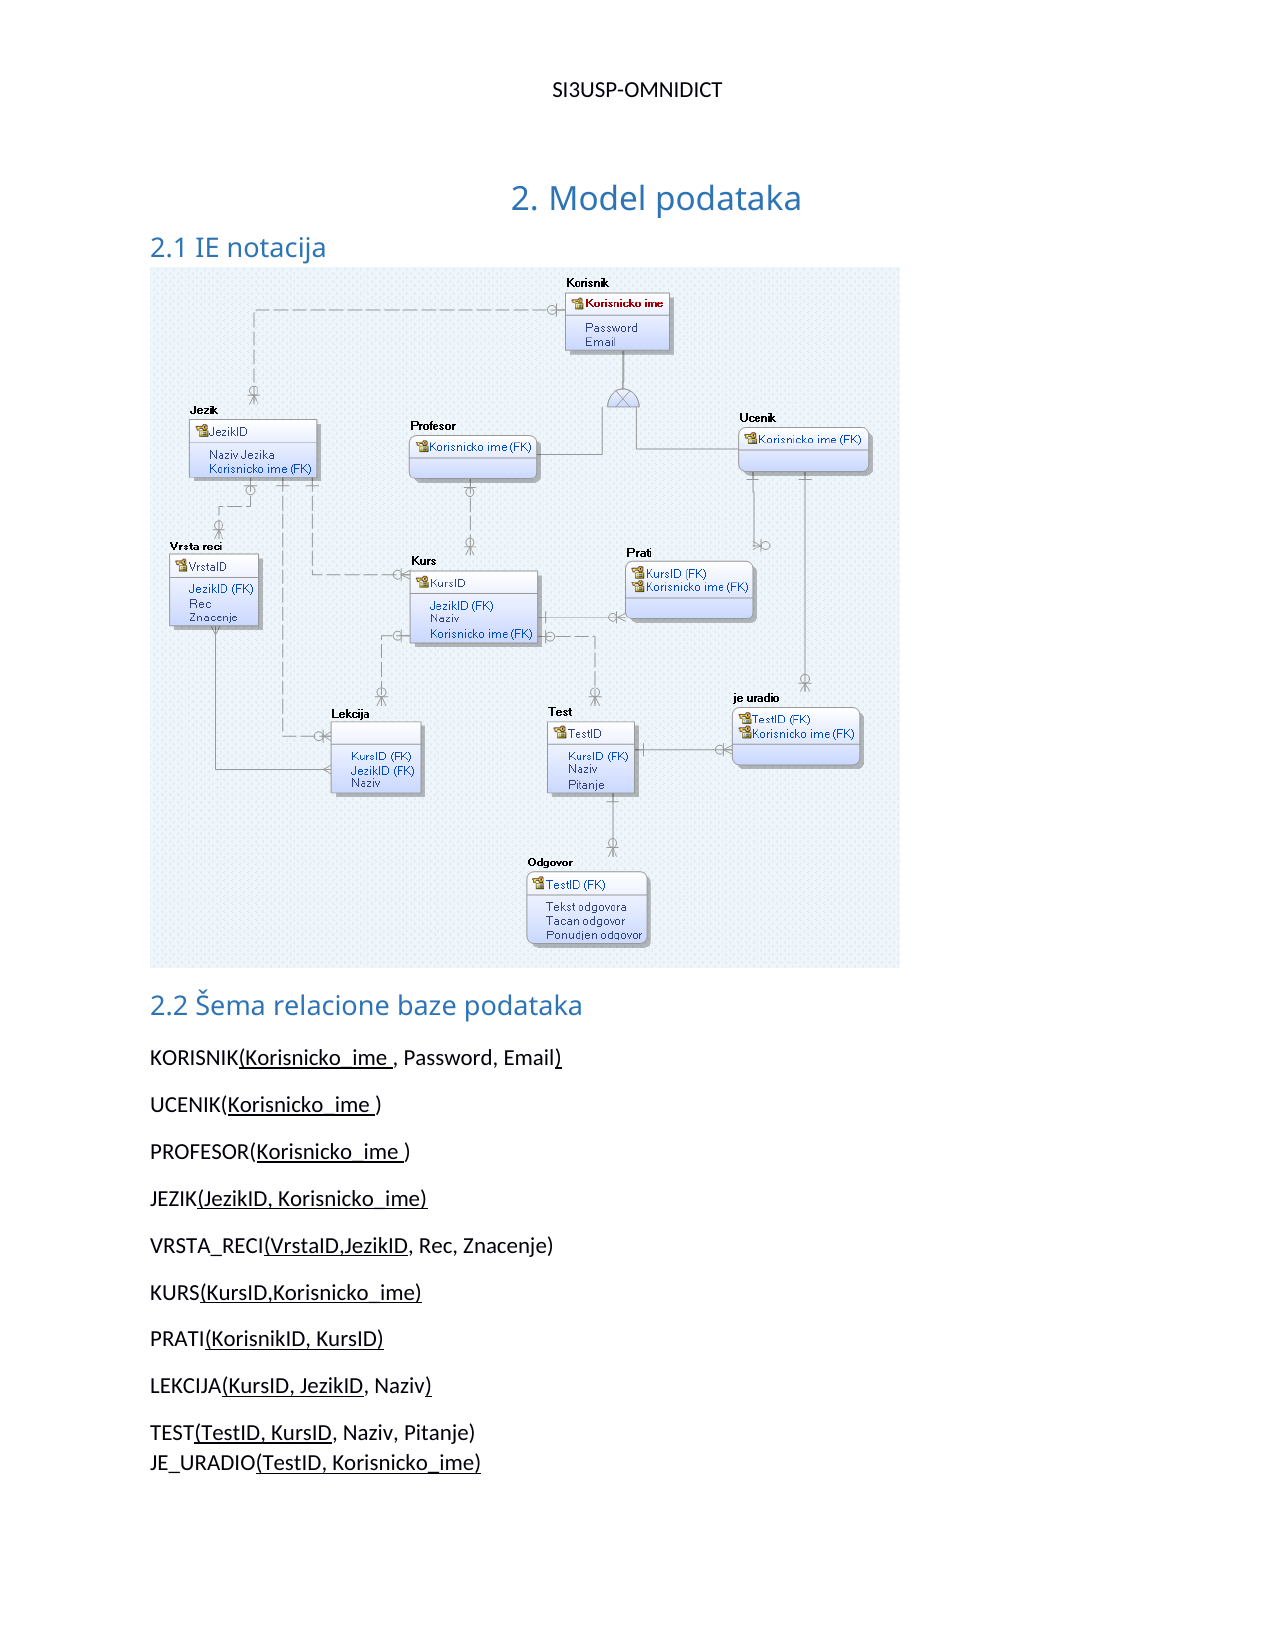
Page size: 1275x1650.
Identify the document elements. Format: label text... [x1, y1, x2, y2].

text UCENIK(Korisnicko_ime ) [150, 1090, 1125, 1118]
subtitle 2.2 Šema relacione baze podataka [150, 987, 1125, 1024]
text LEKCIJA(KursID, JezikID, Naziv) [150, 1371, 1125, 1399]
text PROFESOR(Korisnicko_ime ) [150, 1137, 1125, 1165]
text TEST(TestID, KursID, Naziv, Pitanje) JE_URADIO(TestID, Korisnicko_ime) [150, 1418, 1125, 1476]
text PRATI(KorisnikID, KursID) [150, 1324, 1125, 1352]
text JEZIK(JezikID, Korisnicko_ime) [150, 1184, 1125, 1212]
text KORISNIK(Korisnicko_ime , Password, Email) [150, 1043, 1125, 1071]
text KURS(KursID,Korisnicko_ime) [150, 1278, 1125, 1306]
text VRSTA_RECI(VrstaID,JezikID, Rec, Znacenje) [150, 1231, 1125, 1259]
picture [150, 267, 901, 968]
subtitle Model podataka [187, 175, 1125, 220]
subtitle 2.1 IE notacija [150, 228, 1125, 265]
